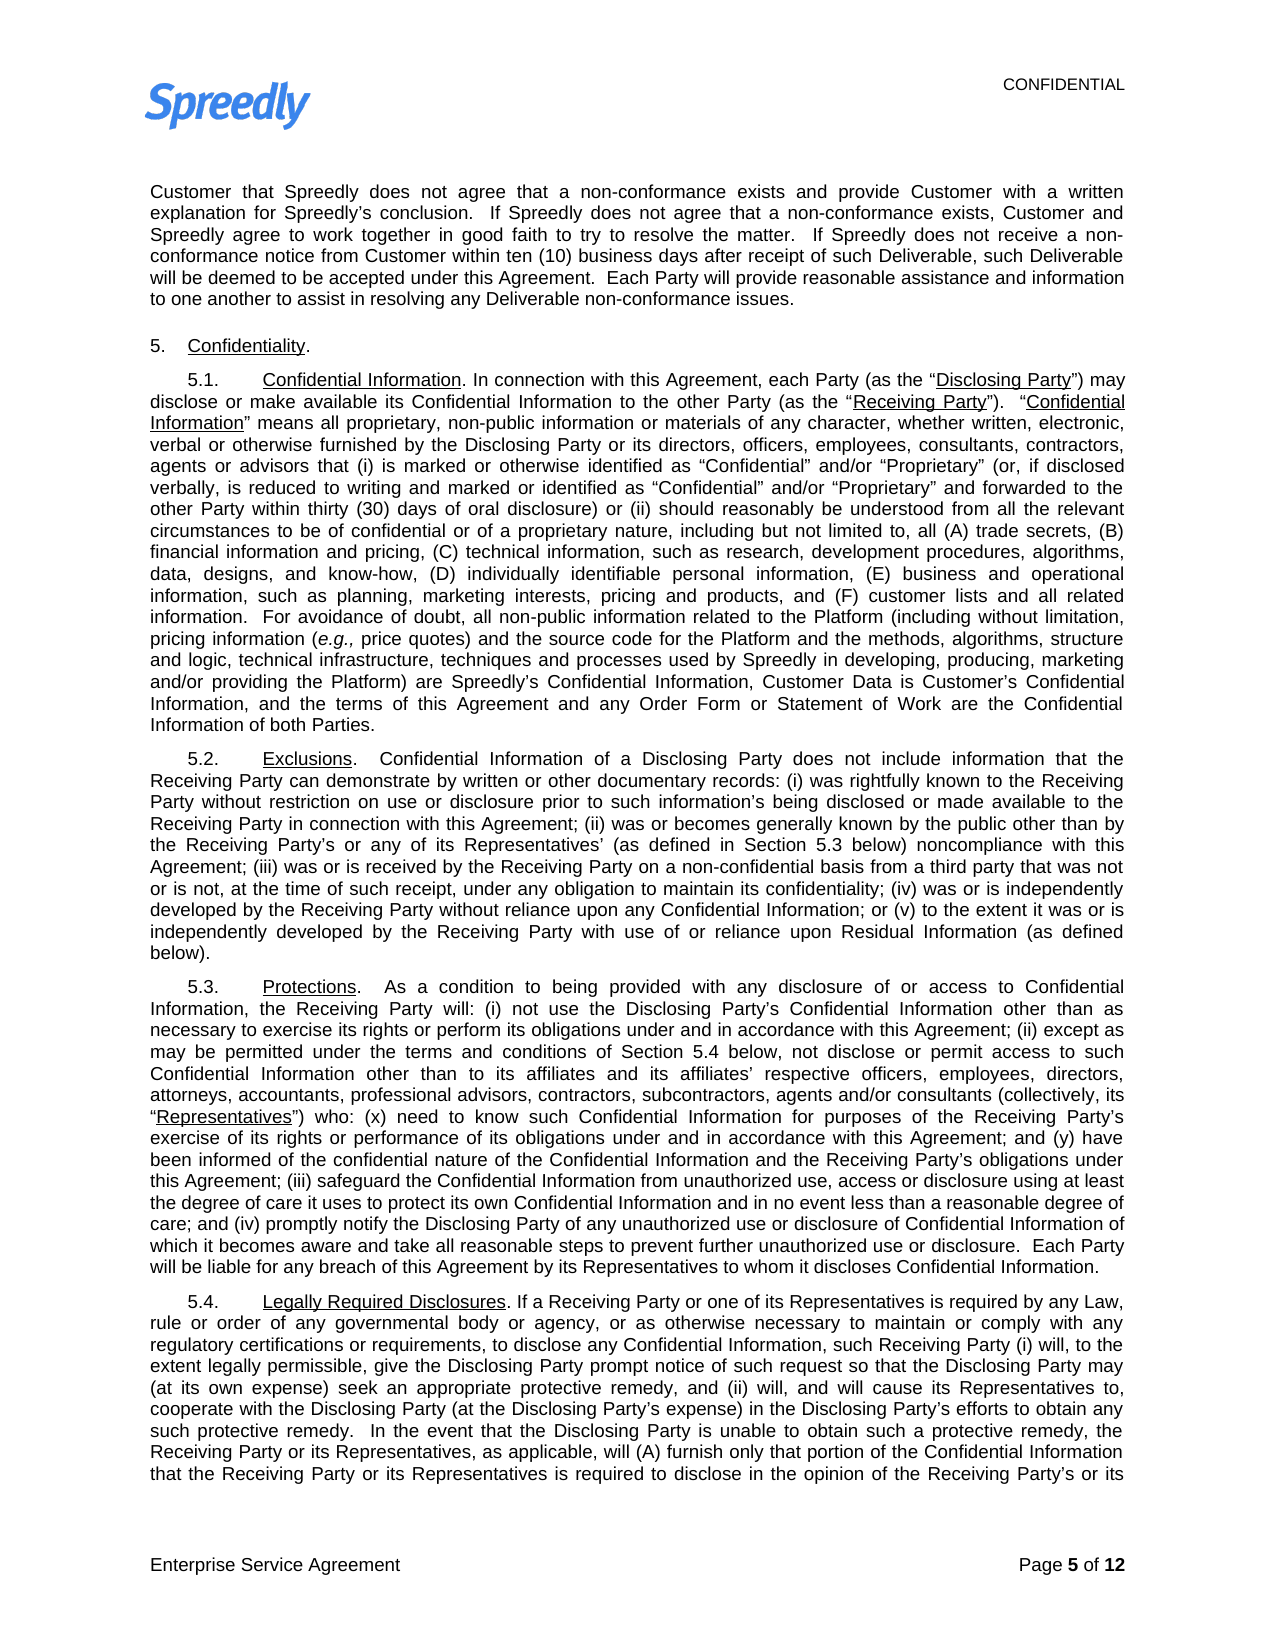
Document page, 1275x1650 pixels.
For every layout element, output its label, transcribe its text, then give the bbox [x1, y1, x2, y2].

list Confidentiality. [150, 335, 1125, 356]
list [150, 180, 1125, 310]
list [150, 1290, 1125, 1484]
list Protections. As a condition to being provided with any disclosure of or access to Confidential Information, the Receiving Party will: (i) not use the Disclosing Party’s Confidential Information other than as necessary to exercise its rights or perform its obligations under and in accordance with this Agreement; (ii) except as may be permitted under the terms and conditions of Section 5.4 below, not disclose or permit access to such Confidential Information other than to its affiliates and its affiliates’ respective officers, employees, directors, attorneys, accountants, professional advisors, contractors, subcontractors, agents and/or consultants (collectively, its “Representatives”) who: (x) need to know such Confidential Information for purposes of the Receiving Party’s exercise of its rights or performance of its obligations under and in accordance with this Agreement; and (y) have been informed of the confidential nature of the Confidential Information and the Receiving Party’s obligations under this Agreement; (iii) safeguard the Confidential Information from unauthorized use, access or disclosure using at least the degree of care it uses to protect its own Confidential Information and in no event less than a reasonable degree of care; and (iv) promptly notify the Disclosing Party of any unauthorized use or disclosure of Confidential Information of which it becomes aware and take all reasonable steps to prevent further unauthorized use or disclosure. Each Party will be liable for any breach of this Agreement by its Representatives to whom it discloses Confidential Information. [150, 976, 1125, 1278]
picture [144, 81, 311, 130]
list Confidential Information. In connection with this Agreement, each Party (as the “Disclosing Party”) may disclose or make available its Confidential Information to the other Party (as the “Receiving Party”). “Confidential Information” means all proprietary, non-public information or materials of any character, whether written, electronic, verbal or otherwise furnished by the Disclosing Party or its directors, officers, employees, consultants, contractors, agents or advisors that (i) is marked or otherwise identified as “Confidential” and/or “Proprietary” (or, if disclosed verbally, is reduced to writing and marked or identified as “Confidential” and/or “Proprietary” and forwarded to the other Party within thirty (30) days of oral disclosure) or (ii) should reasonably be understood from all the relevant circumstances to be of confidential or of a proprietary nature, including but not limited to, all (A) trade secrets, (B) financial information and pricing, (C) technical information, such as research, development procedures, algorithms, data, designs, and know-how, (D) individually identifiable personal information, (E) business and operational information, such as planning, marketing interests, pricing and products, and (F) customer lists and all related information. For avoidance of doubt, all non-public information related to the Platform (including without limitation, pricing information (e.g., price quotes) and the source code for the Platform and the methods, algorithms, structure and logic, technical infrastructure, techniques and processes used by Spreedly in developing, producing, marketing and/or providing the Platform) are Spreedly’s Confidential Information, Customer Data is Customer’s Confidential Information, and the terms of this Agreement and any Order Form or Statement of Work are the Confidential Information of both Parties. [150, 369, 1125, 735]
list Exclusions. Confidential Information of a Disclosing Party does not include information that the Receiving Party can demonstrate by written or other documentary records: (i) was rightfully known to the Receiving Party without restriction on use or disclosure prior to such information’s being disclosed or made available to the Receiving Party in connection with this Agreement; (ii) was or becomes generally known by the public other than by the Receiving Party’s or any of its Representatives’ (as defined in Section 5.3 below) noncompliance with this Agreement; (iii) was or is received by the Receiving Party on a non-confidential basis from a third party that was not or is not, at the time of such receipt, under any obligation to maintain its confidentiality; (iv) was or is independently developed by the Receiving Party without reliance upon any Confidential Information; or (v) to the extent it was or is independently developed by the Receiving Party with use of or reliance upon Residual Information (as defined below). [150, 748, 1125, 963]
